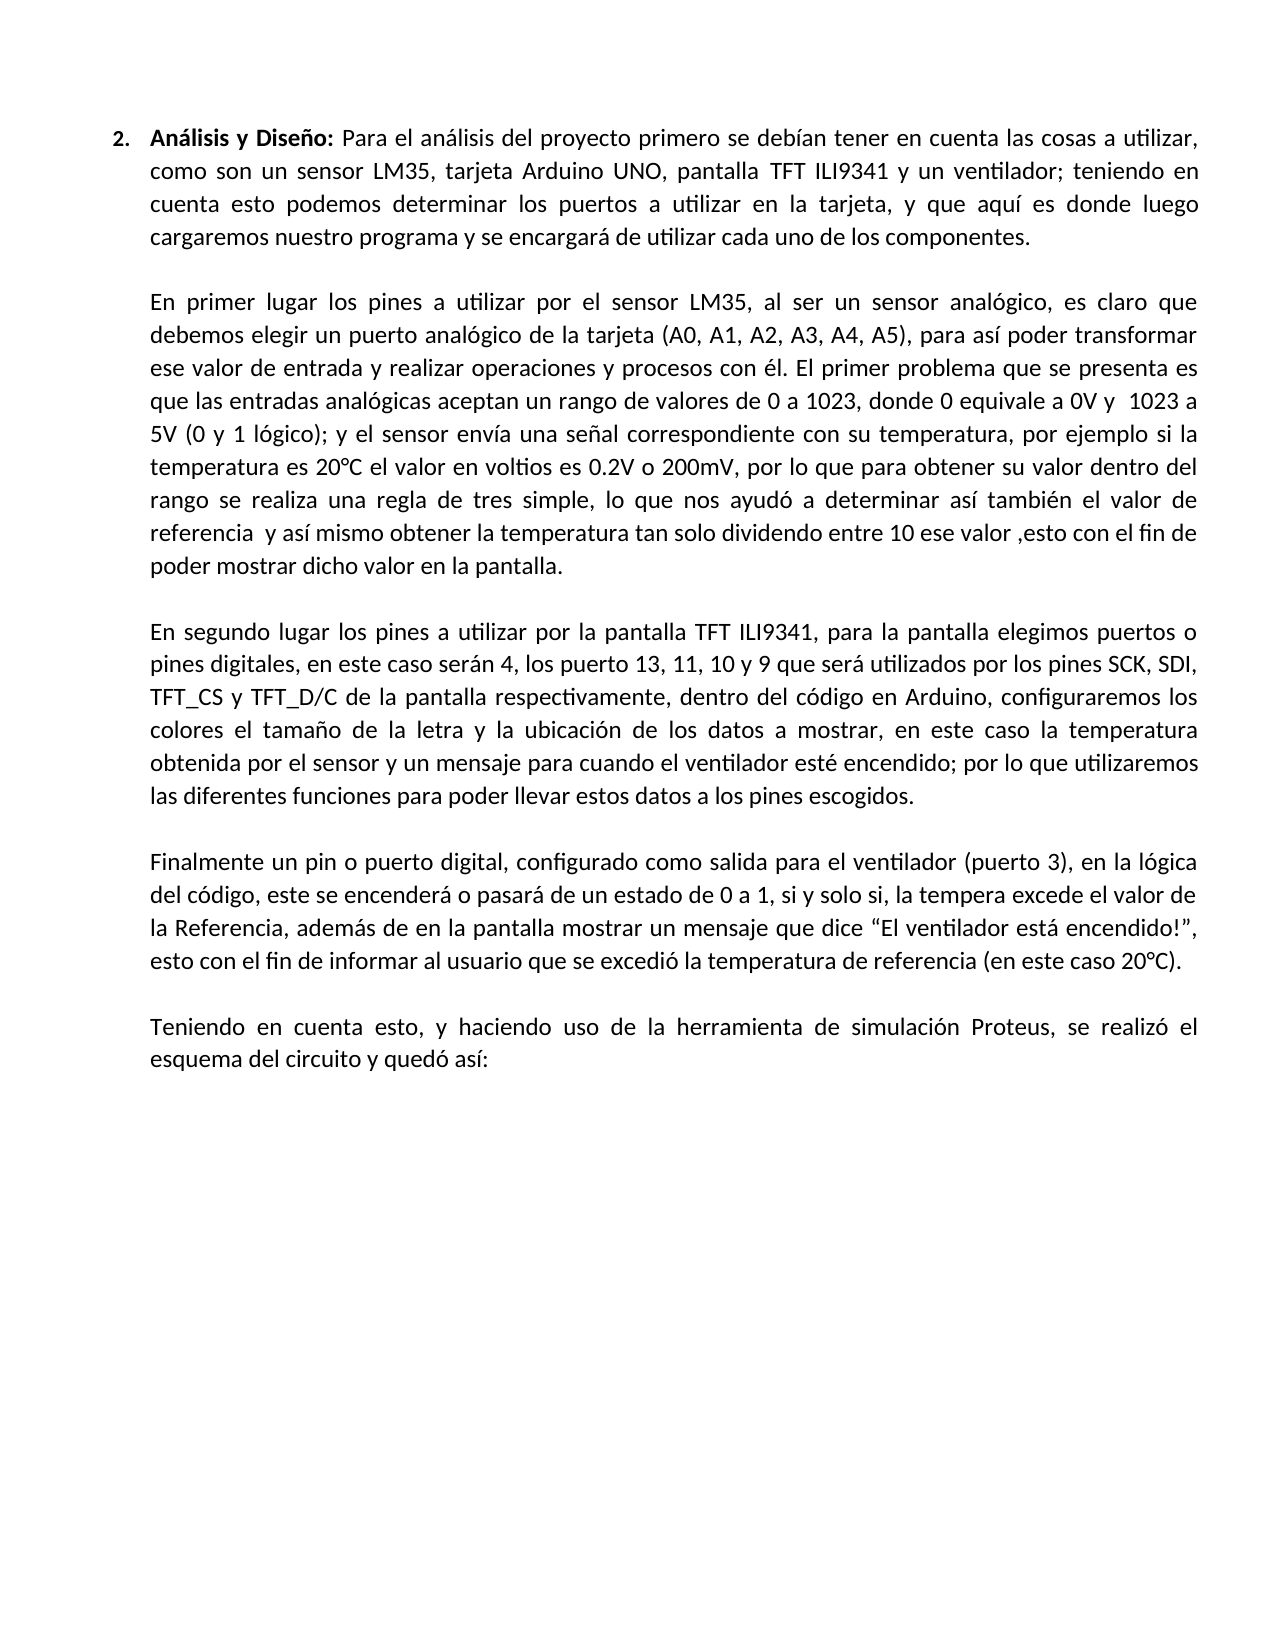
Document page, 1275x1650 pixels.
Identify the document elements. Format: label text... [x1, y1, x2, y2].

list En primer lugar los pines a utilizar por el sensor LM35, al ser un sensor analógico, es claro que debemos elegir un puerto analógico de la tarjeta (A0, A1, A2, A3, A4, A5), para así poder transformar ese valor de entrada y realizar operaciones y procesos con él. El primer problema que se presenta es que las entradas analógicas aceptan un rango de valores de 0 a 1023, donde 0 equivale a 0V y 1023 a 5V (0 y 1 lógico); y el sensor envía una señal correspondiente con su temperatura, por ejemplo si la temperatura es 20°C el valor en voltios es 0.2V o 200mV, por lo que para obtener su valor dentro del rango se realiza una regla de tres simple, lo que nos ayudó a determinar así también el valor de referencia y así mismo obtener la temperatura tan solo dividendo entre 10 ese valor ,esto con el fin de poder mostrar dicho valor en la pantalla. [150, 286, 1200, 580]
list Análisis y Diseño: Para el análisis del proyecto primero se debían tener en cuenta las cosas a utilizar, como son un sensor LM35, tarjeta Arduino UNO, pantalla TFT ILI9341 y un ventilador; teniendo en cuenta esto podemos determinar los puertos a utilizar en la tarjeta, y que aquí es donde luego cargaremos nuestro programa y se encargará de utilizar cada uno de los componentes. [112, 122, 1200, 251]
list Teniendo en cuenta esto, y haciendo uso de la herramienta de simulación Proteus, se realizó el esquema del circuito y quedó así: [150, 1011, 1200, 1074]
list Finalmente un pin o puerto digital, configurado como salida para el ventilador (puerto 3), en la lógica del código, este se encenderá o pasará de un estado de 0 a 1, si y solo si, la tempera excede el valor de la Referencia, además de en la pantalla mostrar un mensaje que dice “El ventilador está encendido!”, esto con el fin de informar al usuario que se excedió la temperatura de referencia (en este caso 20°C). [150, 846, 1200, 975]
list En segundo lugar los pines a utilizar por la pantalla TFT ILI9341, para la pantalla elegimos puertos o pines digitales, en este caso serán 4, los puerto 13, 11, 10 y 9 que será utilizados por los pines SCK, SDI, TFT_CS y TFT_D/C de la pantalla respectivamente, dentro del código en Arduino, configuraremos los colores el tamaño de la letra y la ubicación de los datos a mostrar, en este caso la temperatura obtenida por el sensor y un mensaje para cuando el ventilador esté encendido; por lo que utilizaremos las diferentes funciones para poder llevar estos datos a los pines escogidos. [150, 616, 1200, 811]
